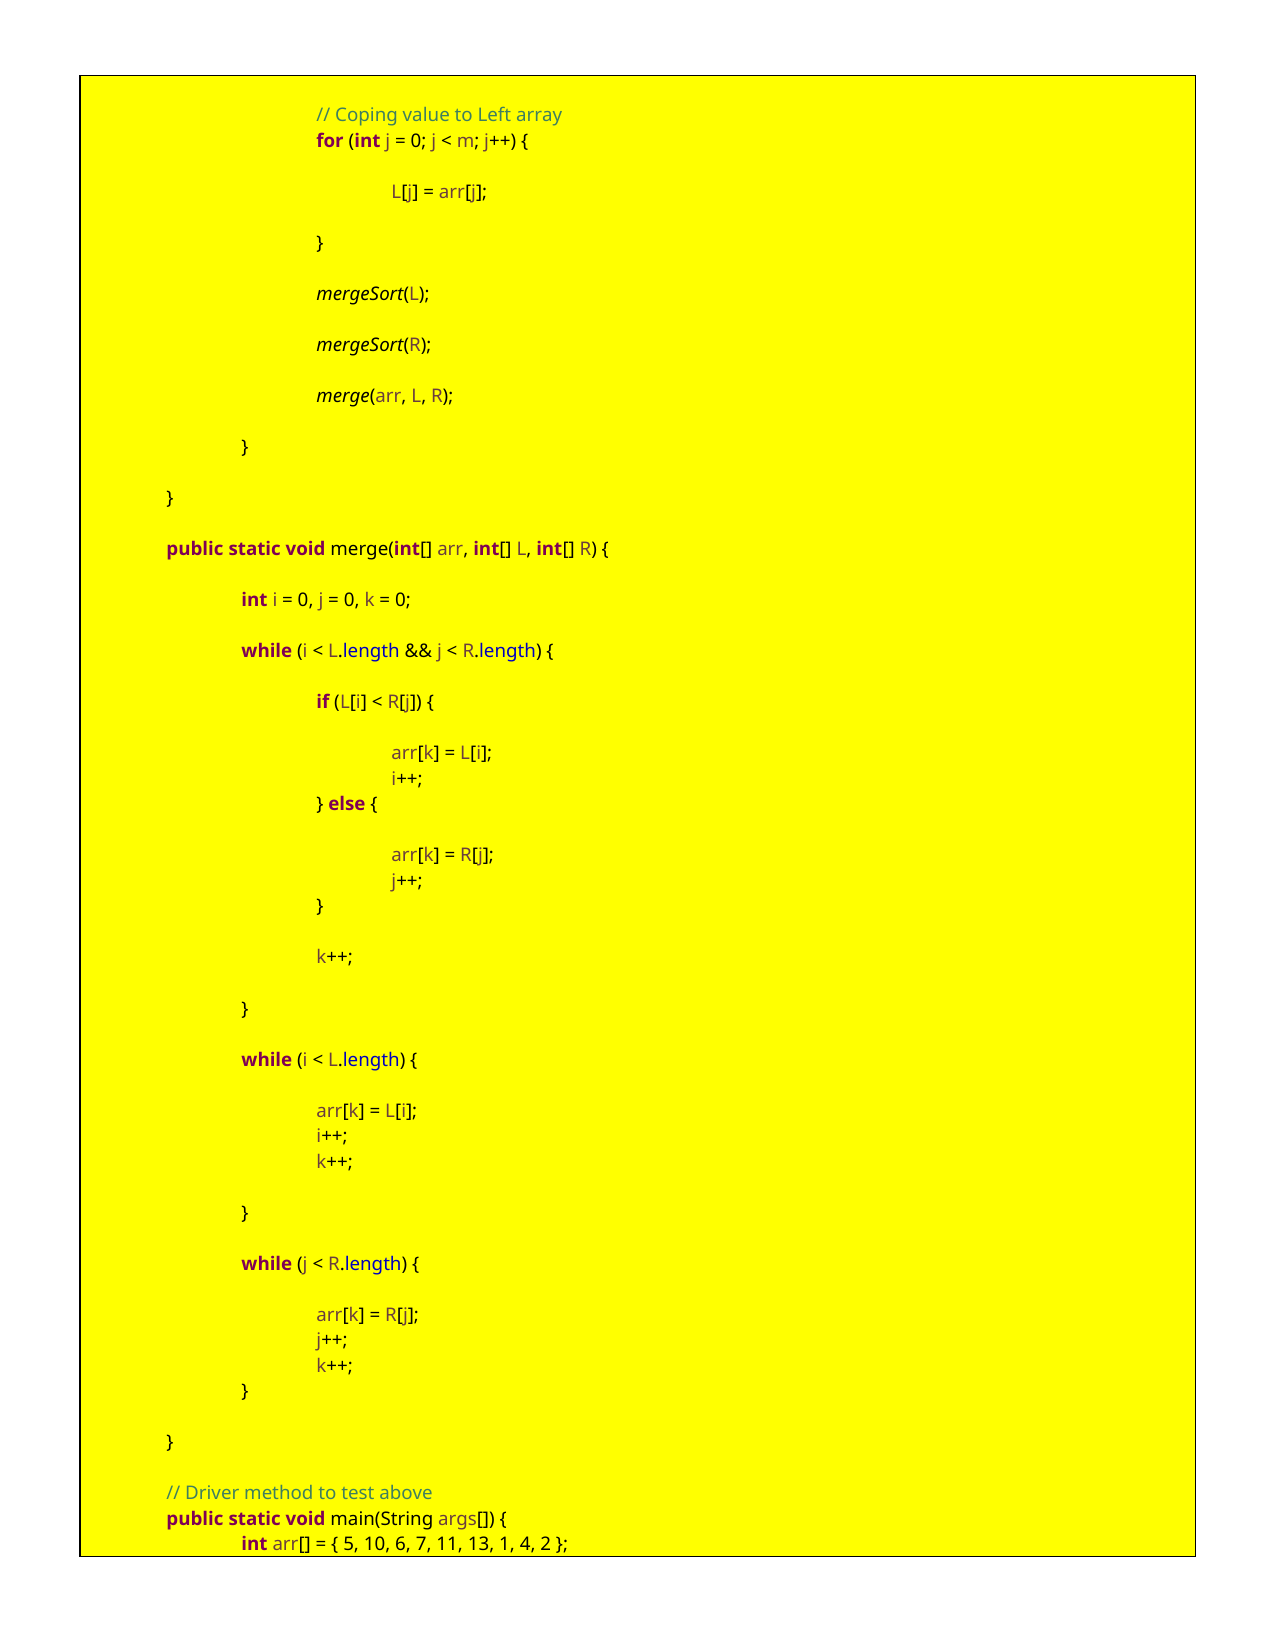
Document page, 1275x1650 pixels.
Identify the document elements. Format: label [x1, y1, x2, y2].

table_header [81, 76, 1195, 1556]
